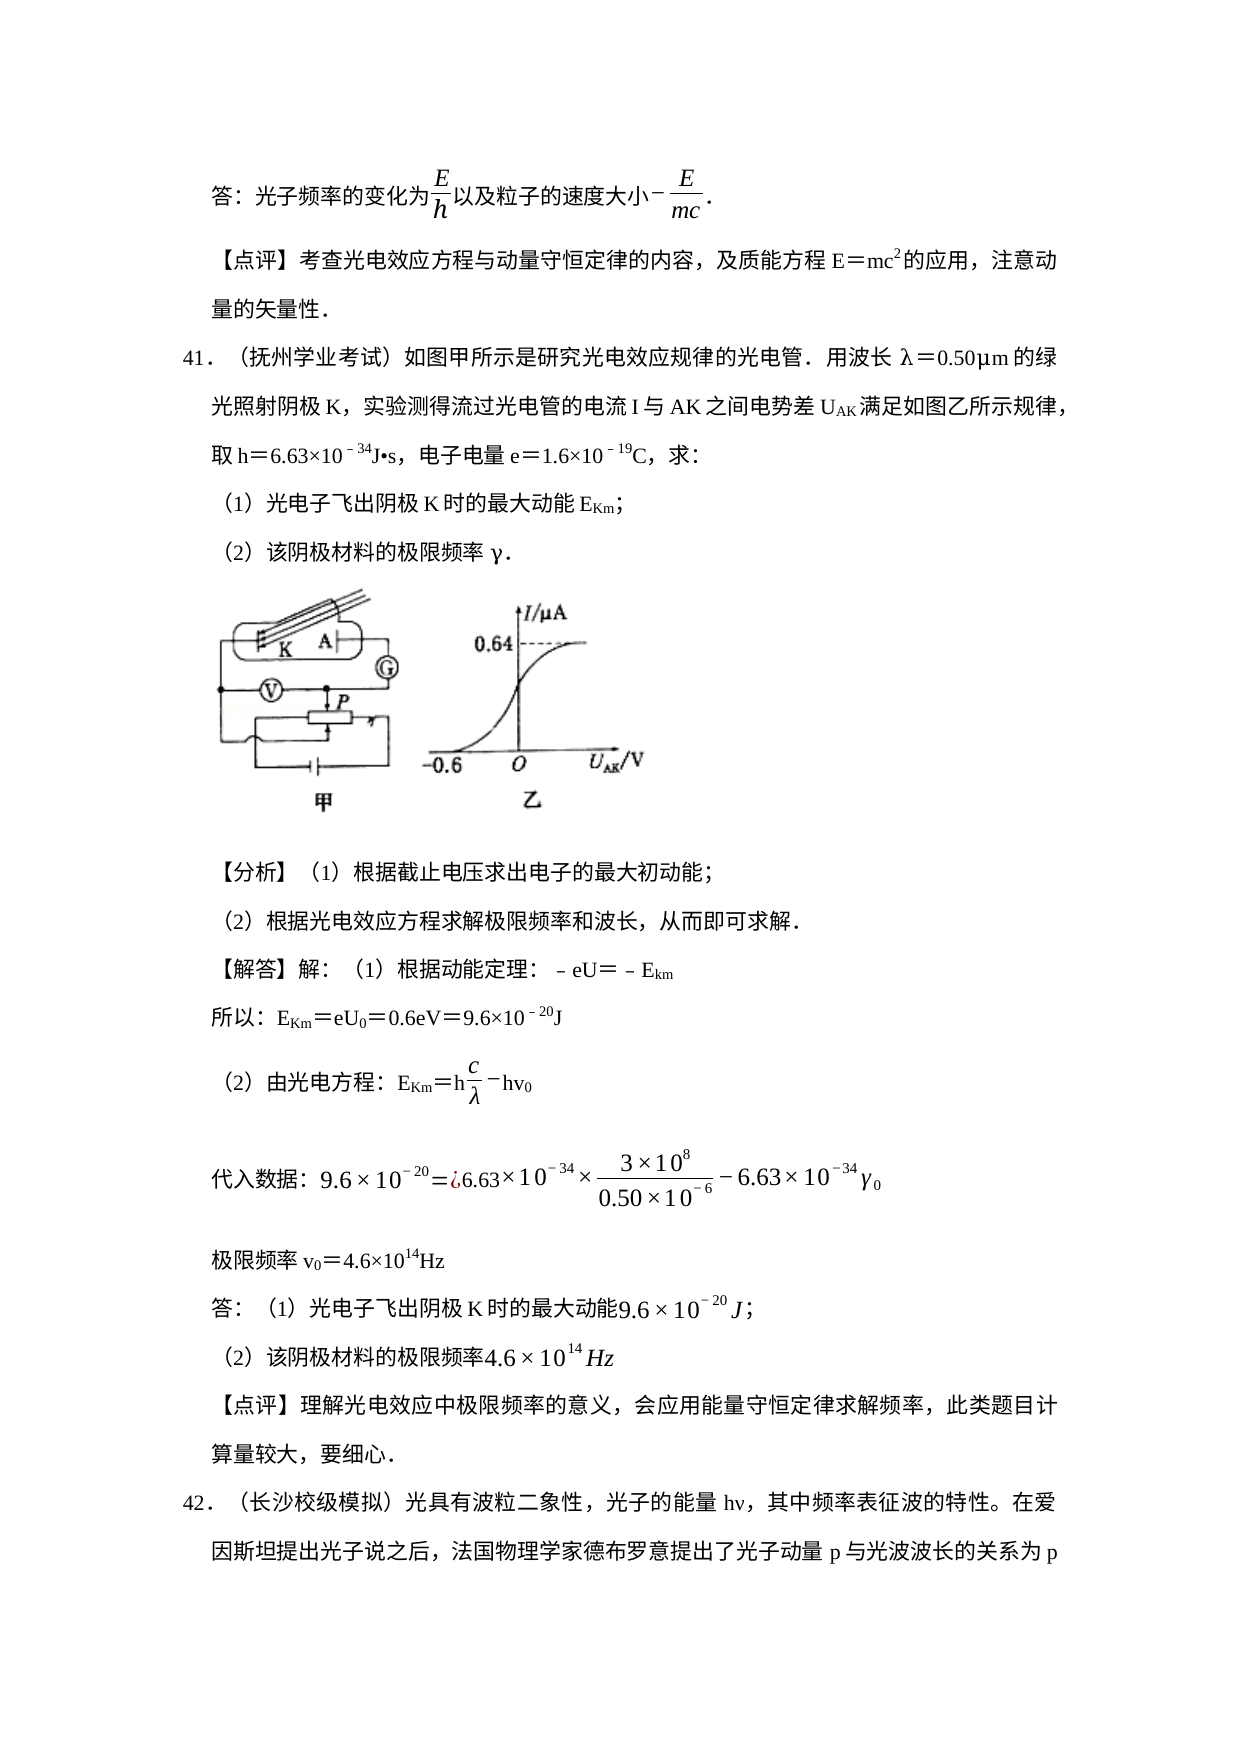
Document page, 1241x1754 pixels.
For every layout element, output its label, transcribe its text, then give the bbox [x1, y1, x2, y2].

text 【点评】考查光电效应方程与动量守恒定律的内容，及质能方程E＝mc2的应用，注意动量的矢量性． [211, 243, 1058, 324]
text 所以：EKm＝eU0＝0.6eV＝9.6×10﹣20J [211, 1000, 1058, 1032]
text （2）该阴极材料的极限频率 [211, 1339, 1058, 1372]
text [183, 1484, 1058, 1566]
text （2）由光电方程：EKm＝hhv0 [211, 1048, 1058, 1113]
text （2）该阴极材料的极限频率γ． [211, 534, 1058, 567]
text （1）光电子飞出阴极K时的最大动能EKm； [211, 486, 1058, 518]
text 【点评】理解光电效应中极限频率的意义，会应用能量守恒定律求解频率，此类题目计算量较大，要细心． [211, 1387, 1058, 1469]
text 【解答】解：（1）根据动能定理：﹣eU＝﹣Ekm [211, 952, 1058, 984]
text 答：（1）光电子飞出阴极K时的最大动能； [211, 1291, 1058, 1323]
text （2）根据光电效应方程求解极限频率和波长，从而即可求解． [211, 903, 1058, 936]
text 极限频率v0＝4.6×1014Hz [211, 1242, 1058, 1275]
text 【分析】（1）根据截止电压求出电子的最大初动能； [211, 855, 1058, 887]
text 代入数据：6.63 [211, 1129, 1058, 1227]
text 41．（抚州学业考试）如图甲所示是研究光电效应规律的光电管．用波长λ＝0.50μm的绿光照射阴极K，实验测得流过光电管的电流I与AK之间电势差UAK满足如图乙所示规律，取h＝6.63×10﹣34J•s，电子电量e＝1.6×10﹣19C，求： [183, 340, 1058, 470]
picture [211, 582, 649, 817]
text 答：光子频率的变化为以及粒子的速度大小． [211, 162, 1058, 227]
